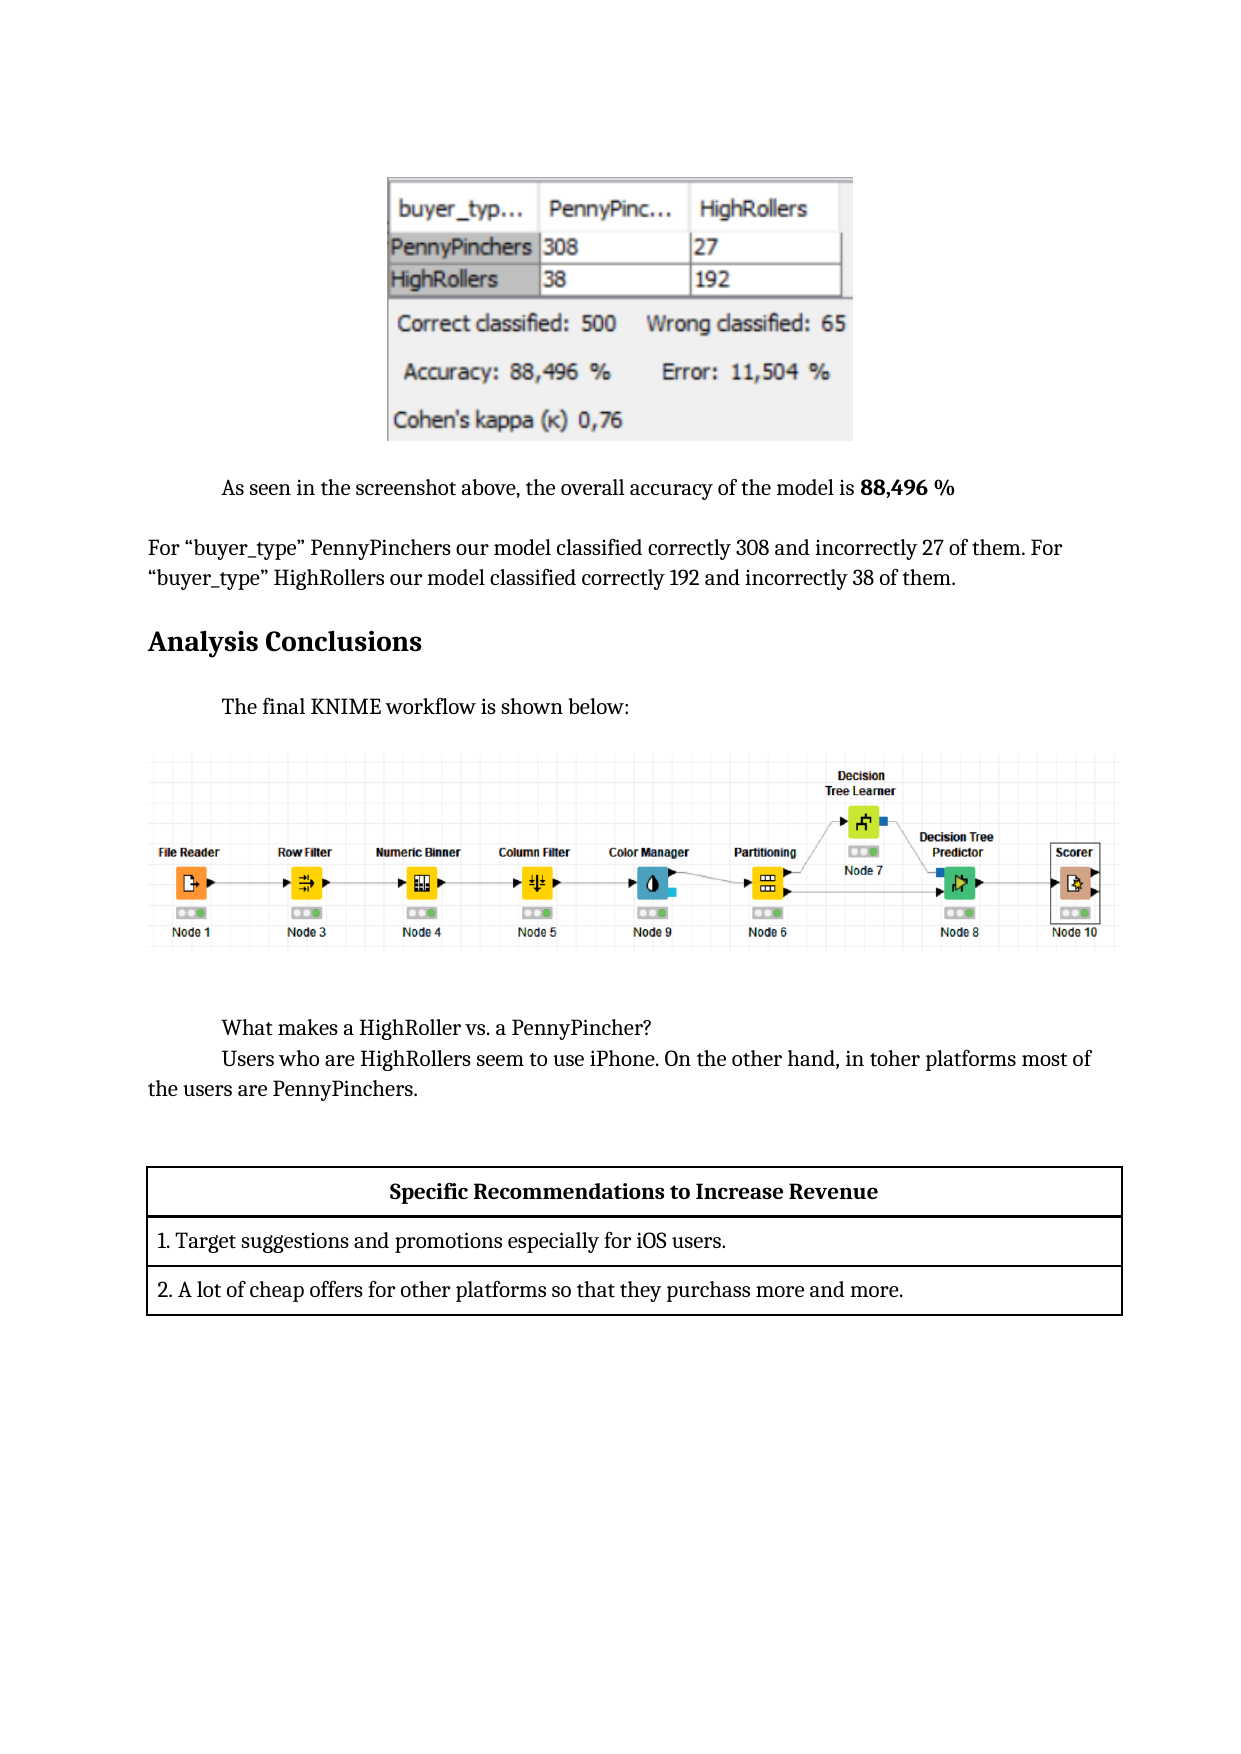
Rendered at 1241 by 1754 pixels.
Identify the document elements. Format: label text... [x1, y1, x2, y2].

text Analysis Conclusions [148, 625, 1093, 659]
table_header Specific Recommendations to Increase Revenue [148, 1168, 1121, 1215]
table_cell 1. Target suggestions and promotions especially for iOS users. [148, 1218, 1121, 1265]
table_cell 2. A lot of cheap offers for other platforms so that they purchass more and more. [148, 1267, 1121, 1314]
picture [147, 754, 1120, 951]
text For “buyer_type” PennyPinchers our model classified correctly 308 and incorrectly 27 of them. For “buyer_type” HighRollers our model classified correctly 192 and incorrectly 38 of them. [148, 535, 1093, 591]
text Users who are HighRollers seem to use iPhone. On the other hand, in toher platforms most of the users are PennyPinchers. [148, 1045, 1093, 1102]
text What makes a HighRoller vs. a PennyPincher? [148, 1015, 1093, 1041]
text As seen in the screenshot above, the overall accuracy of the model is 88,496 % [148, 474, 1093, 501]
text The final KNIME workflow is shown below: [148, 694, 1093, 721]
picture [387, 177, 853, 441]
